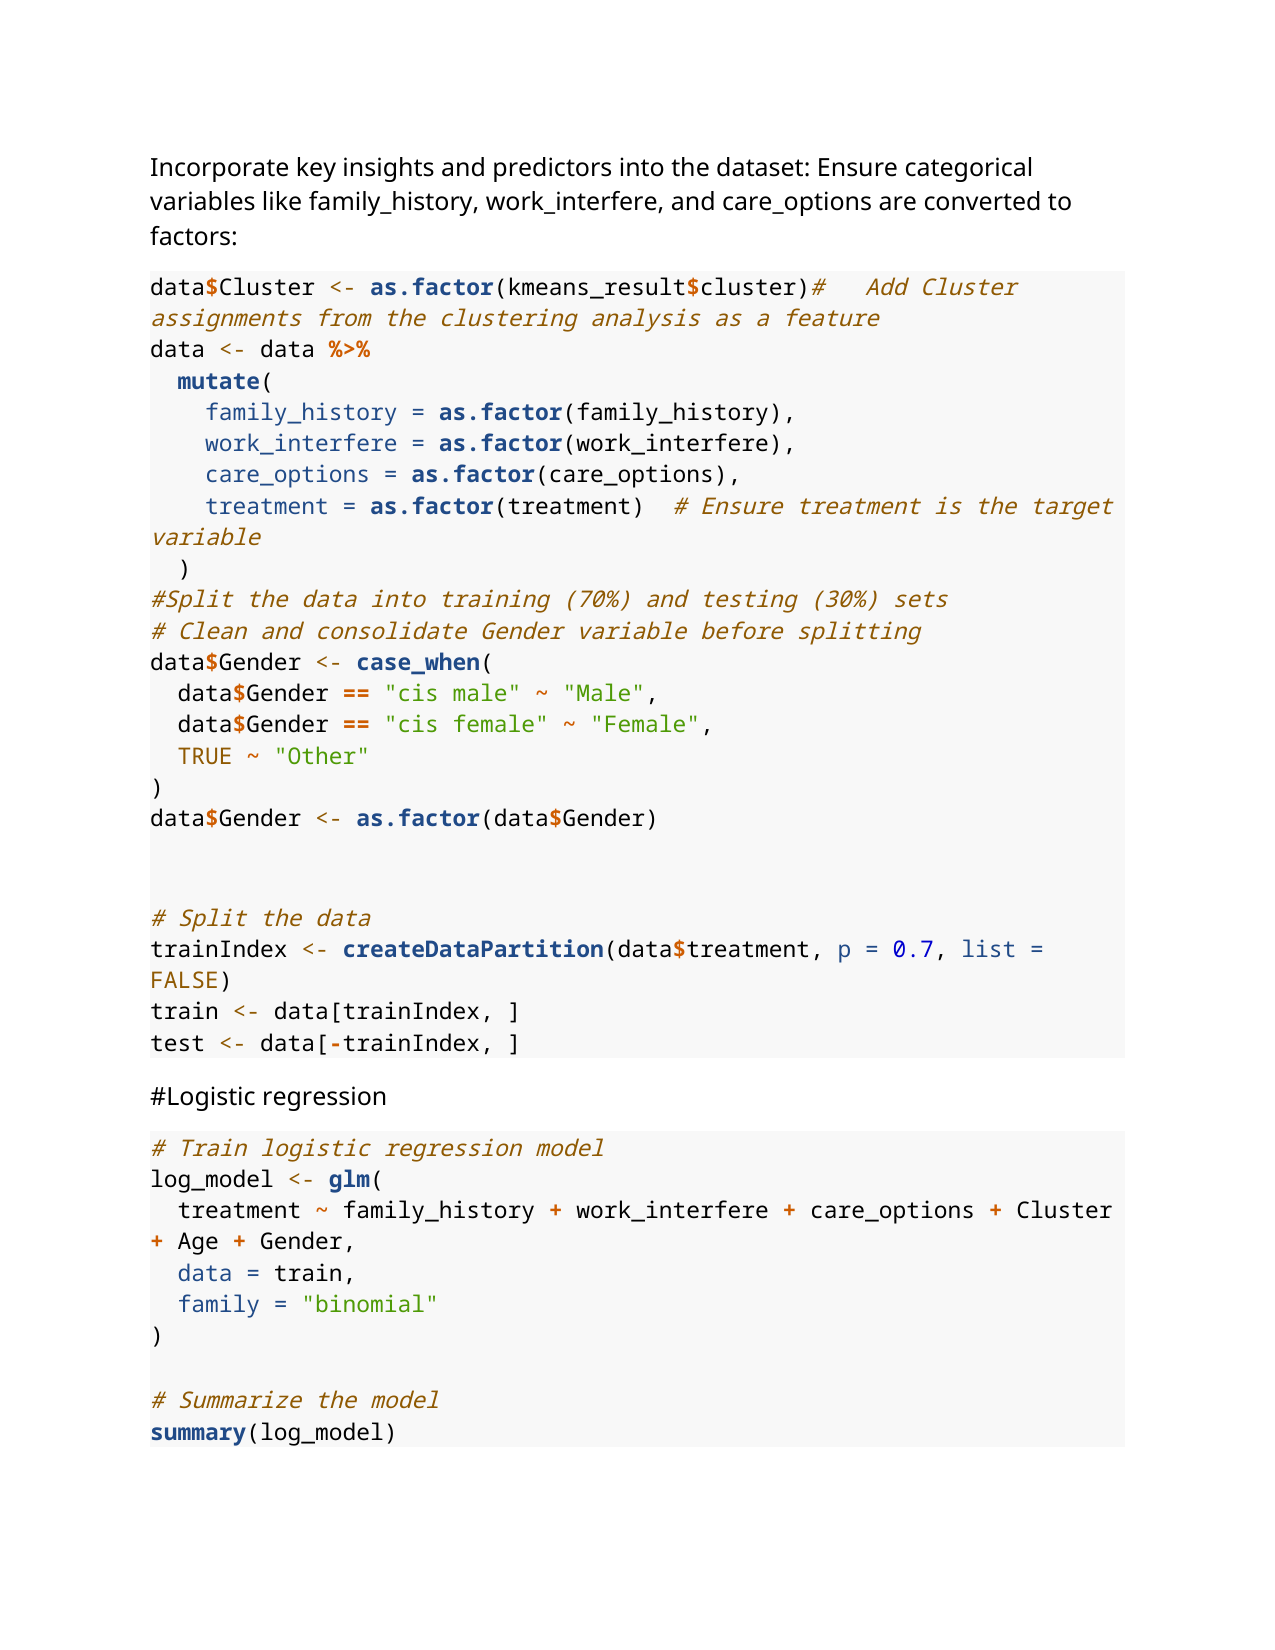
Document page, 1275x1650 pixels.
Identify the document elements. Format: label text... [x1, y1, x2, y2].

text # Train logistic regression model log_model <- glm( treatment ~ family_history + work_interfere + care_options + Cluster + Age + Gender, data = train, family = "binomial" ) # Summarize the model summary(log_model) [150, 1131, 1125, 1447]
text Incorporate key insights and predictors into the dataset: Ensure categorical variables like family_history, work_interfere, and care_options are converted to factors: [150, 150, 1125, 252]
text #Logistic regression [150, 1079, 1125, 1113]
text data$Cluster <- as.factor(kmeans_result$cluster)# Add Cluster assignments from the clustering analysis as a feature data <- data %>% mutate( family_history = as.factor(family_history), work_interfere = as.factor(work_interfere), care_options = as.factor(care_options), treatment = as.factor(treatment) # Ensure treatment is the target variable ) #Split the data into training (70%) and testing (30%) sets # Clean and consolidate Gender variable before splitting data$Gender <- case_when( data$Gender == "cis male" ~ "Male", data$Gender == "cis female" ~ "Female", TRUE ~ "Other" ) data$Gender <- as.factor(data$Gender) # Split the data trainIndex <- createDataPartition(data$treatment, p = 0.7, list = FALSE) train <- data[trainIndex, ] test <- data[-trainIndex, ] [150, 271, 1125, 1058]
